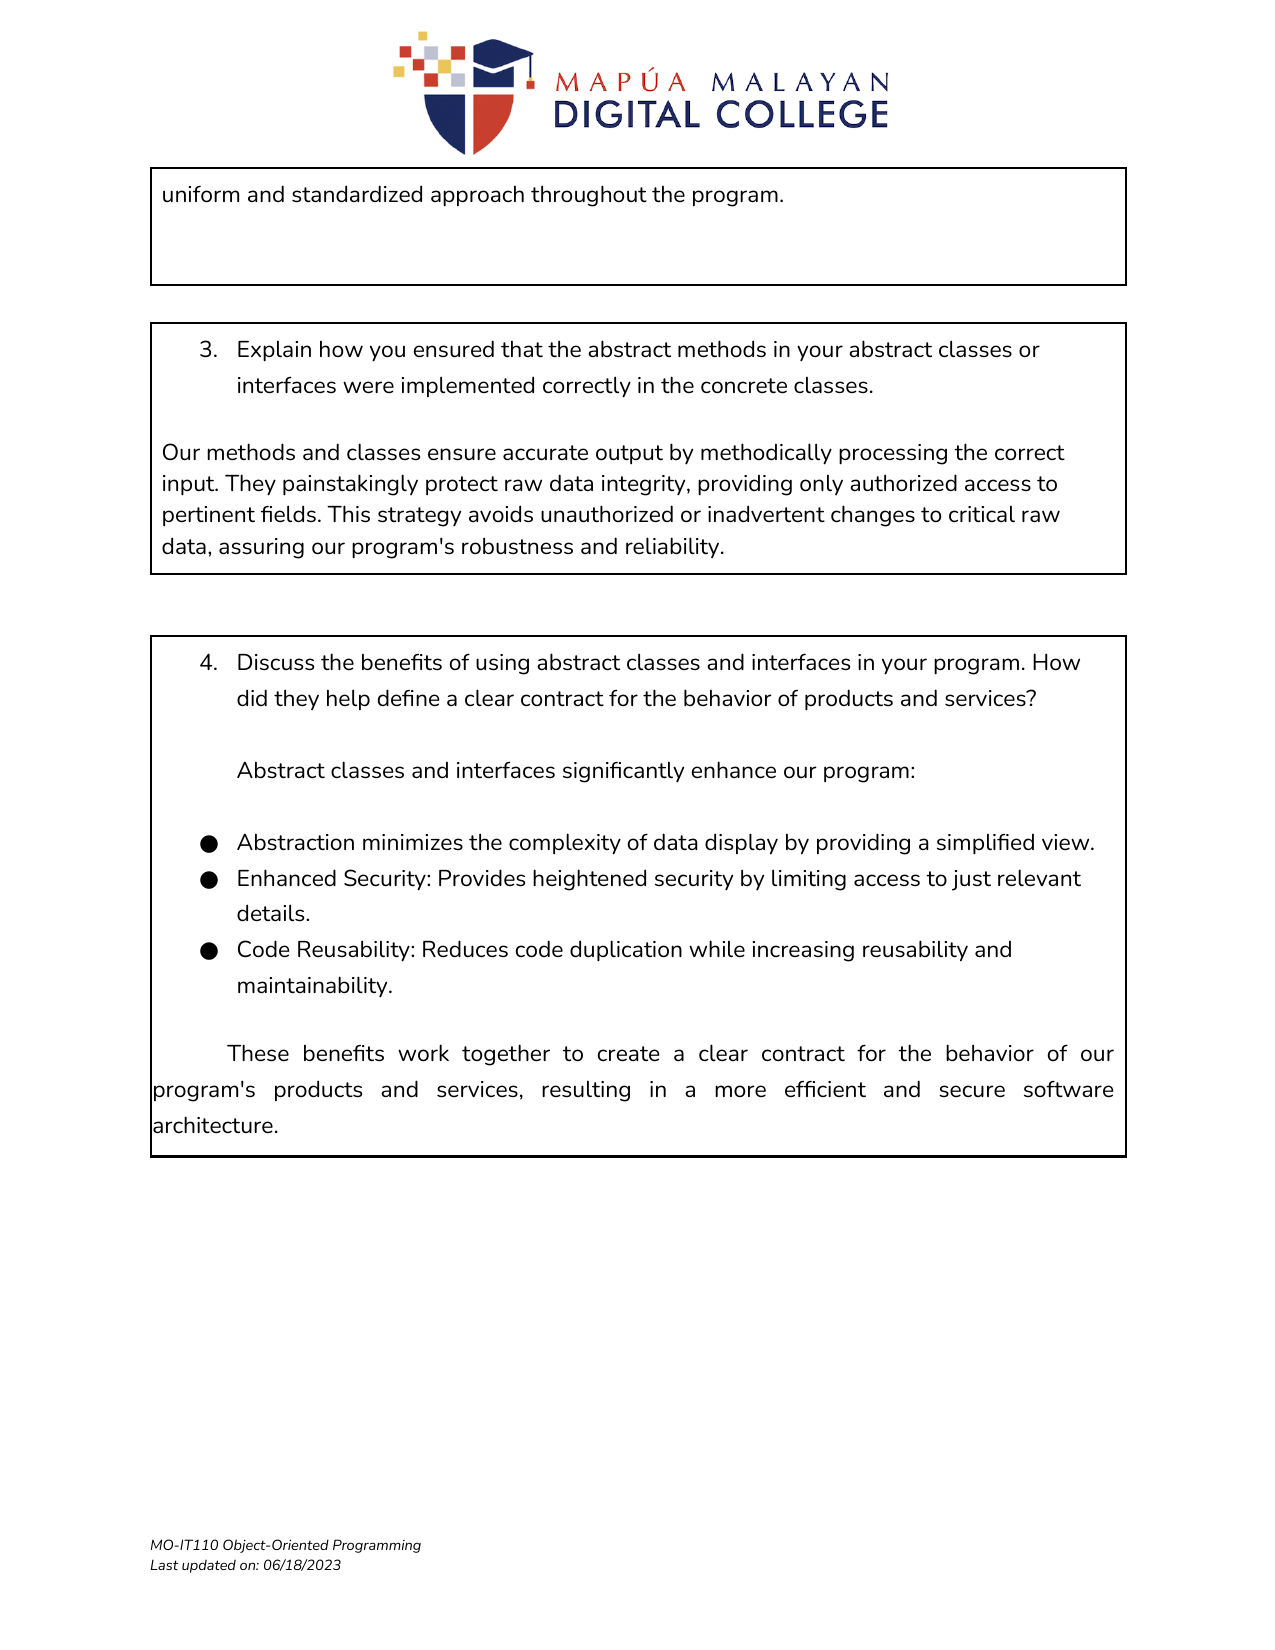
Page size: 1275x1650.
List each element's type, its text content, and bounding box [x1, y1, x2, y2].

table_header Discuss the benefits of using abstract classes and interfaces in your program. How did they help define a clear contract for the behavior of products and services? Abstract classes and interfaces significantly enhance our program: Abstraction minimizes the complexity of data display by providing a simplified view. Enhanced Security: Provides heightened security by limiting access to just relevant details. Code Reusability: Reduces code duplication while increasing reusability and maintainability. These benefits work together to create a clear contract for the behavior of our program's products and services, resulting in a more efficient and secure software architecture. [152, 637, 1125, 1155]
table_header Explain how you ensured that the abstract methods in your abstract classes or interfaces were implemented correctly in the concrete classes. Our methods and classes ensure accurate output by methodically processing the correct input. They painstakingly protect raw data integrity, providing only authorized access to pertinent fields. This strategy avoids unauthorized or inadvertent changes to critical raw data, assuring our program's robustness and reliability. [152, 324, 1125, 573]
picture [377, 23, 898, 167]
